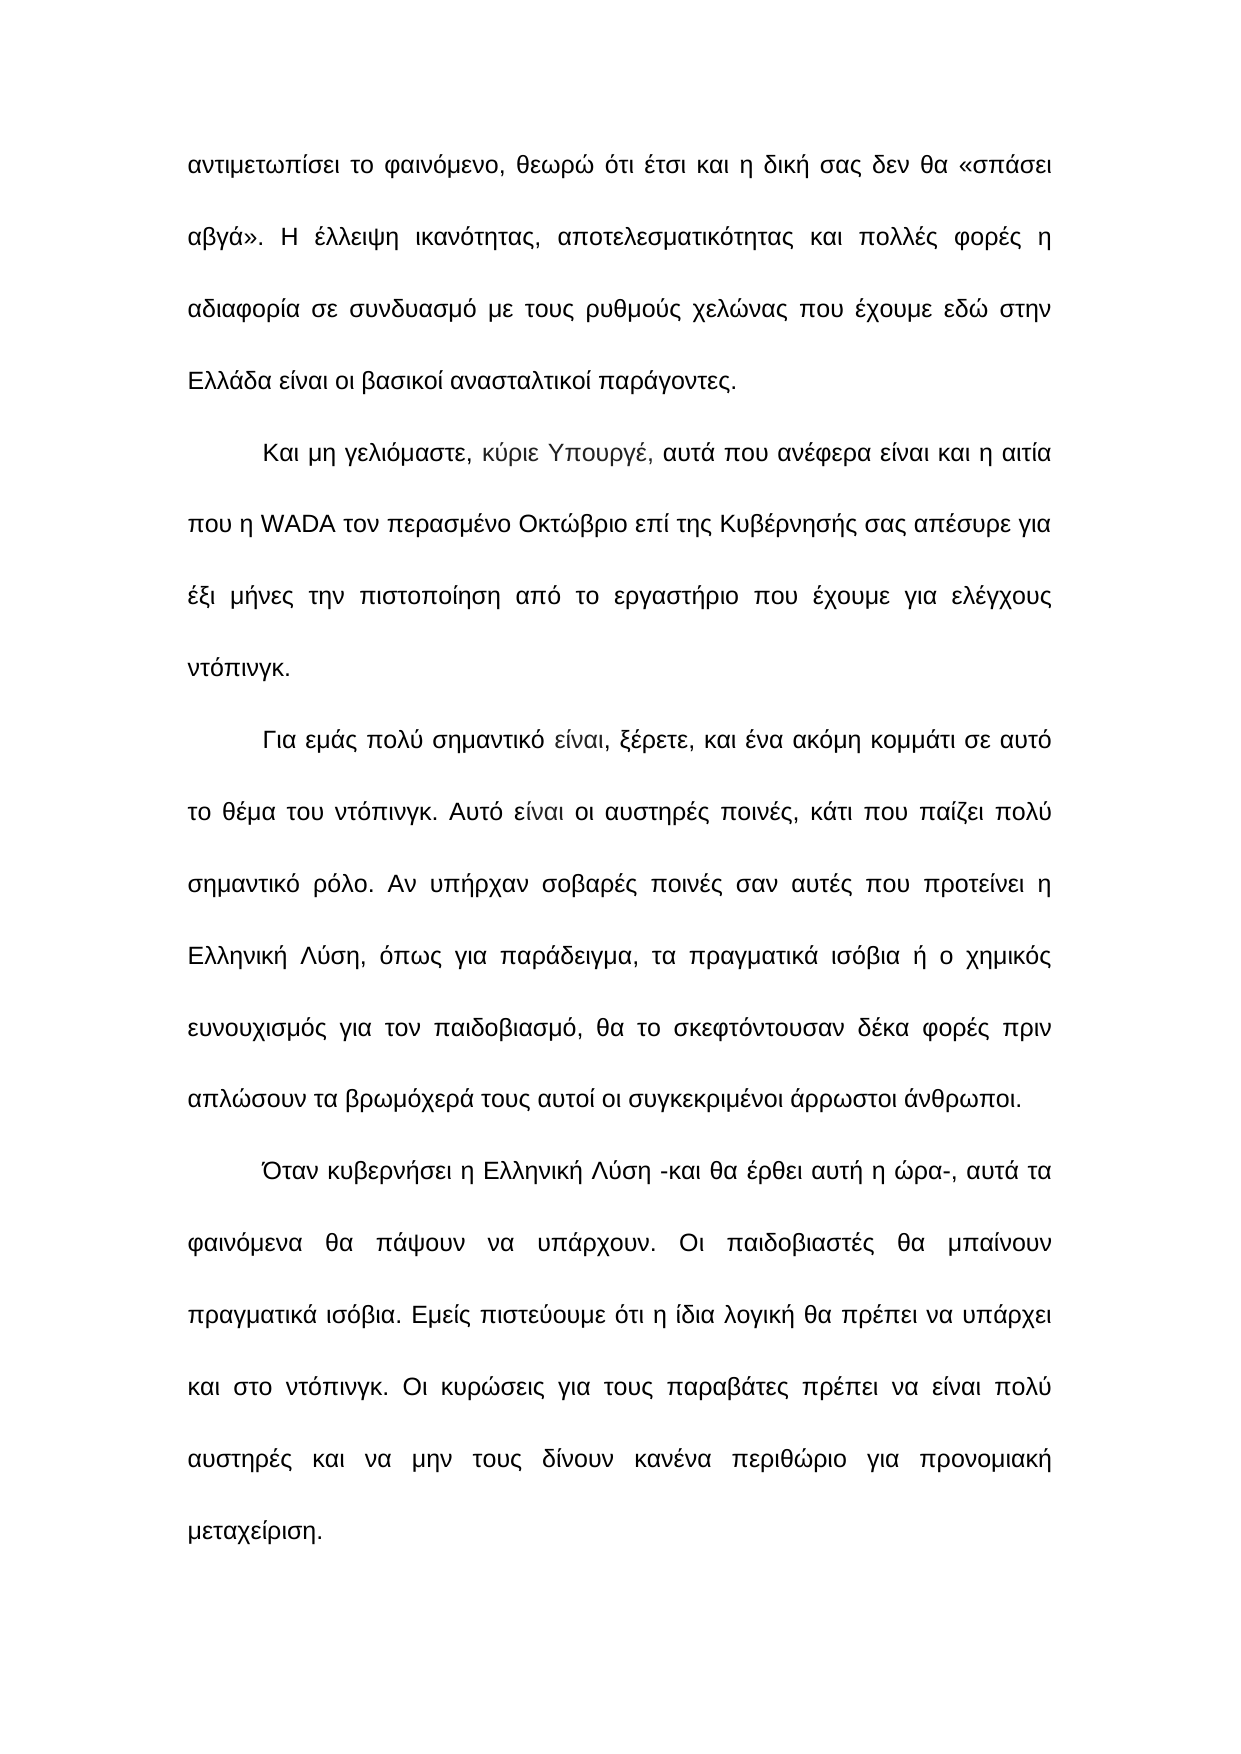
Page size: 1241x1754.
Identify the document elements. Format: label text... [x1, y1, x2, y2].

text Για εμάς πολύ σημαντικό είναι, ξέρετε, και ένα ακόμη κομμάτι σε αυτό το θέμα του ντόπινγκ. Αυτό είναι οι αυστηρές ποινές, κάτι που παίζει πολύ σημαντικό ρόλο. Αν υπήρχαν σοβαρές ποινές σαν αυτές που προτείνει η Ελληνική Λύση, όπως για παράδειγμα, τα πραγματικά ισόβια ή ο χημικός ευνουχισμός για τον παιδοβιασμό, θα το σκεφτόντουσαν δέκα φορές πριν απλώσουν τα βρωμόχερά τους αυτοί οι συγκεκριμένοι άρρωστοι άνθρωποι. [187, 725, 1053, 1113]
text Όταν κυβερνήσει η Ελληνική Λύση -και θα έρθει αυτή η ώρα-, αυτά τα φαινόμενα θα πάψουν να υπάρχουν. Οι παιδοβιαστές θα μπαίνουν πραγματικά ισόβια. Εμείς πιστεύουμε ότι η ίδια λογική θα πρέπει να υπάρχει και στο ντόπινγκ. Οι κυρώσεις για τους παραβάτες πρέπει να είναι πολύ αυστηρές και να μην τους δίνουν κανένα περιθώριο για προνομιακή μεταχείριση. [187, 1156, 1053, 1544]
text Και μη γελιόμαστε, κύριε Υπουργέ, αυτά που ανέφερα είναι και η αιτία που η WADA τον περασμένο Οκτώβριο επί της Κυβέρνησής σας απέσυρε για έξι μήνες την πιστοποίηση από το εργαστήριο που έχουμε για ελέγχους ντόπινγκ. [187, 437, 1053, 682]
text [187, 150, 1053, 394]
